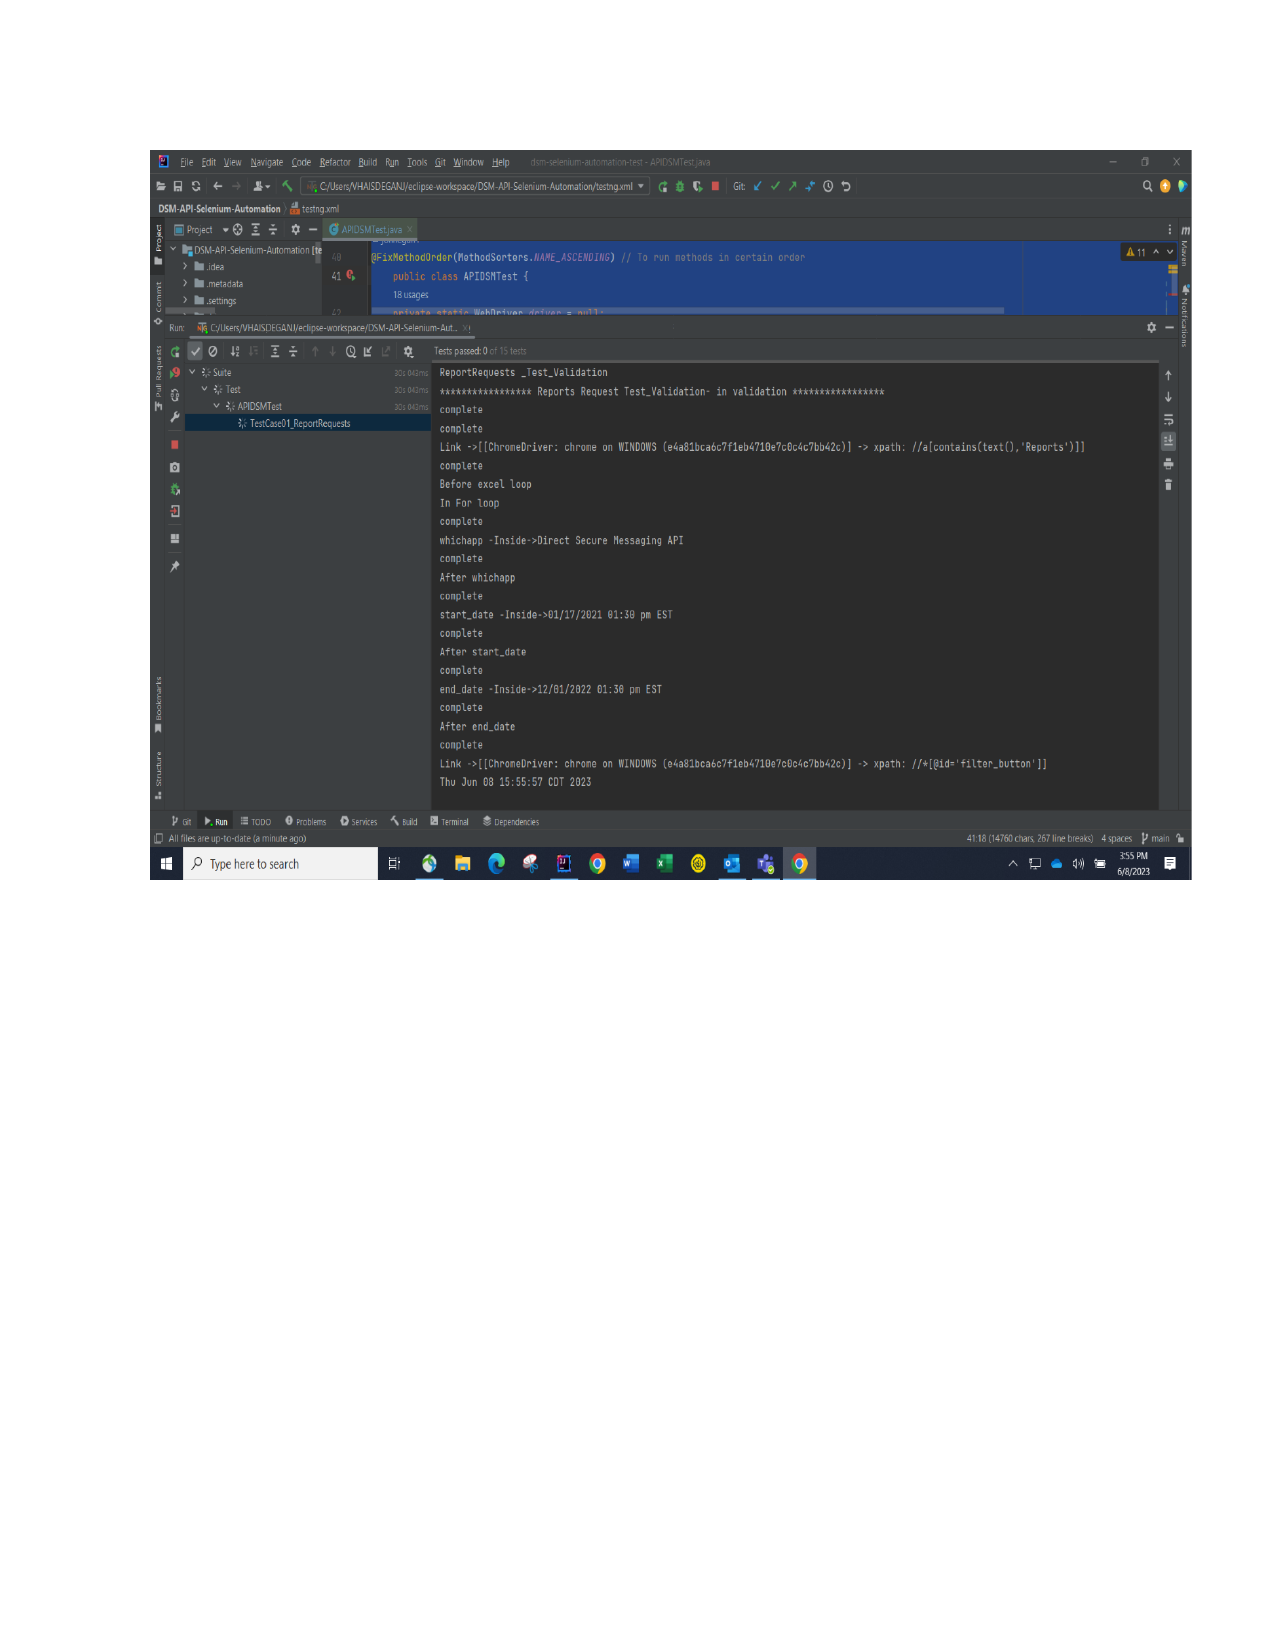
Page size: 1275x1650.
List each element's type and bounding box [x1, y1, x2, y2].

picture [150, 150, 1192, 880]
